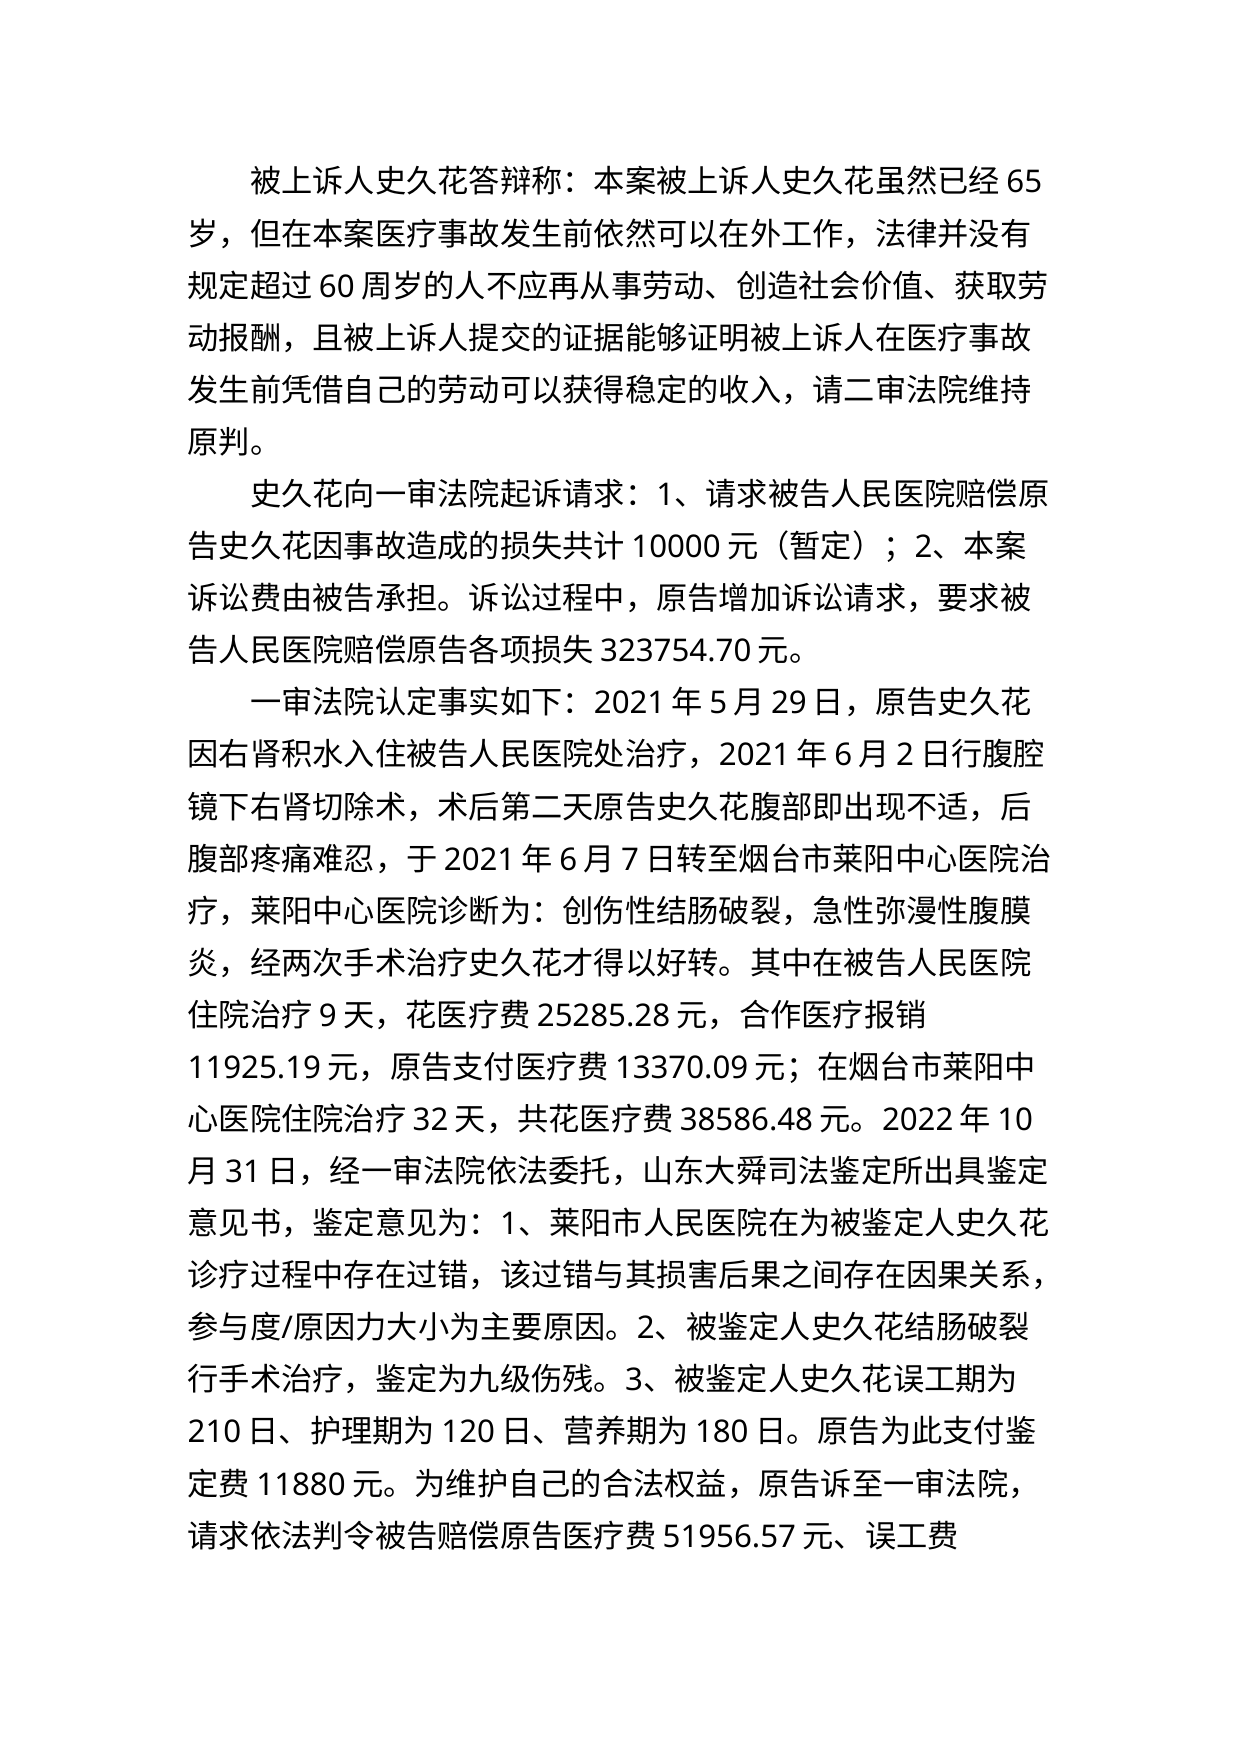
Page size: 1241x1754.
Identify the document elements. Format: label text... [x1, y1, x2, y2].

text 被上诉人史久花答辩称：本案被上诉人史久花虽然已经65岁，但在本案医疗事故发生前依然可以在外工作，法律并没有规定超过60周岁的人不应再从事劳动、创造社会价值、获取劳动报酬，且被上诉人提交的证据能够证明被上诉人在医疗事故发生前凭借自己的劳动可以获得稳定的收入，请二审法院维持原判。 [187, 150, 1053, 462]
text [187, 671, 1053, 1556]
text 史久花向一审法院起诉请求：1、请求被告人民医院赔偿原告史久花因事故造成的损失共计10000元（暂定）；2、本案诉讼费由被告承担。诉讼过程中，原告增加诉讼请求，要求被告人民医院赔偿原告各项损失323754.70元。 [187, 462, 1053, 671]
